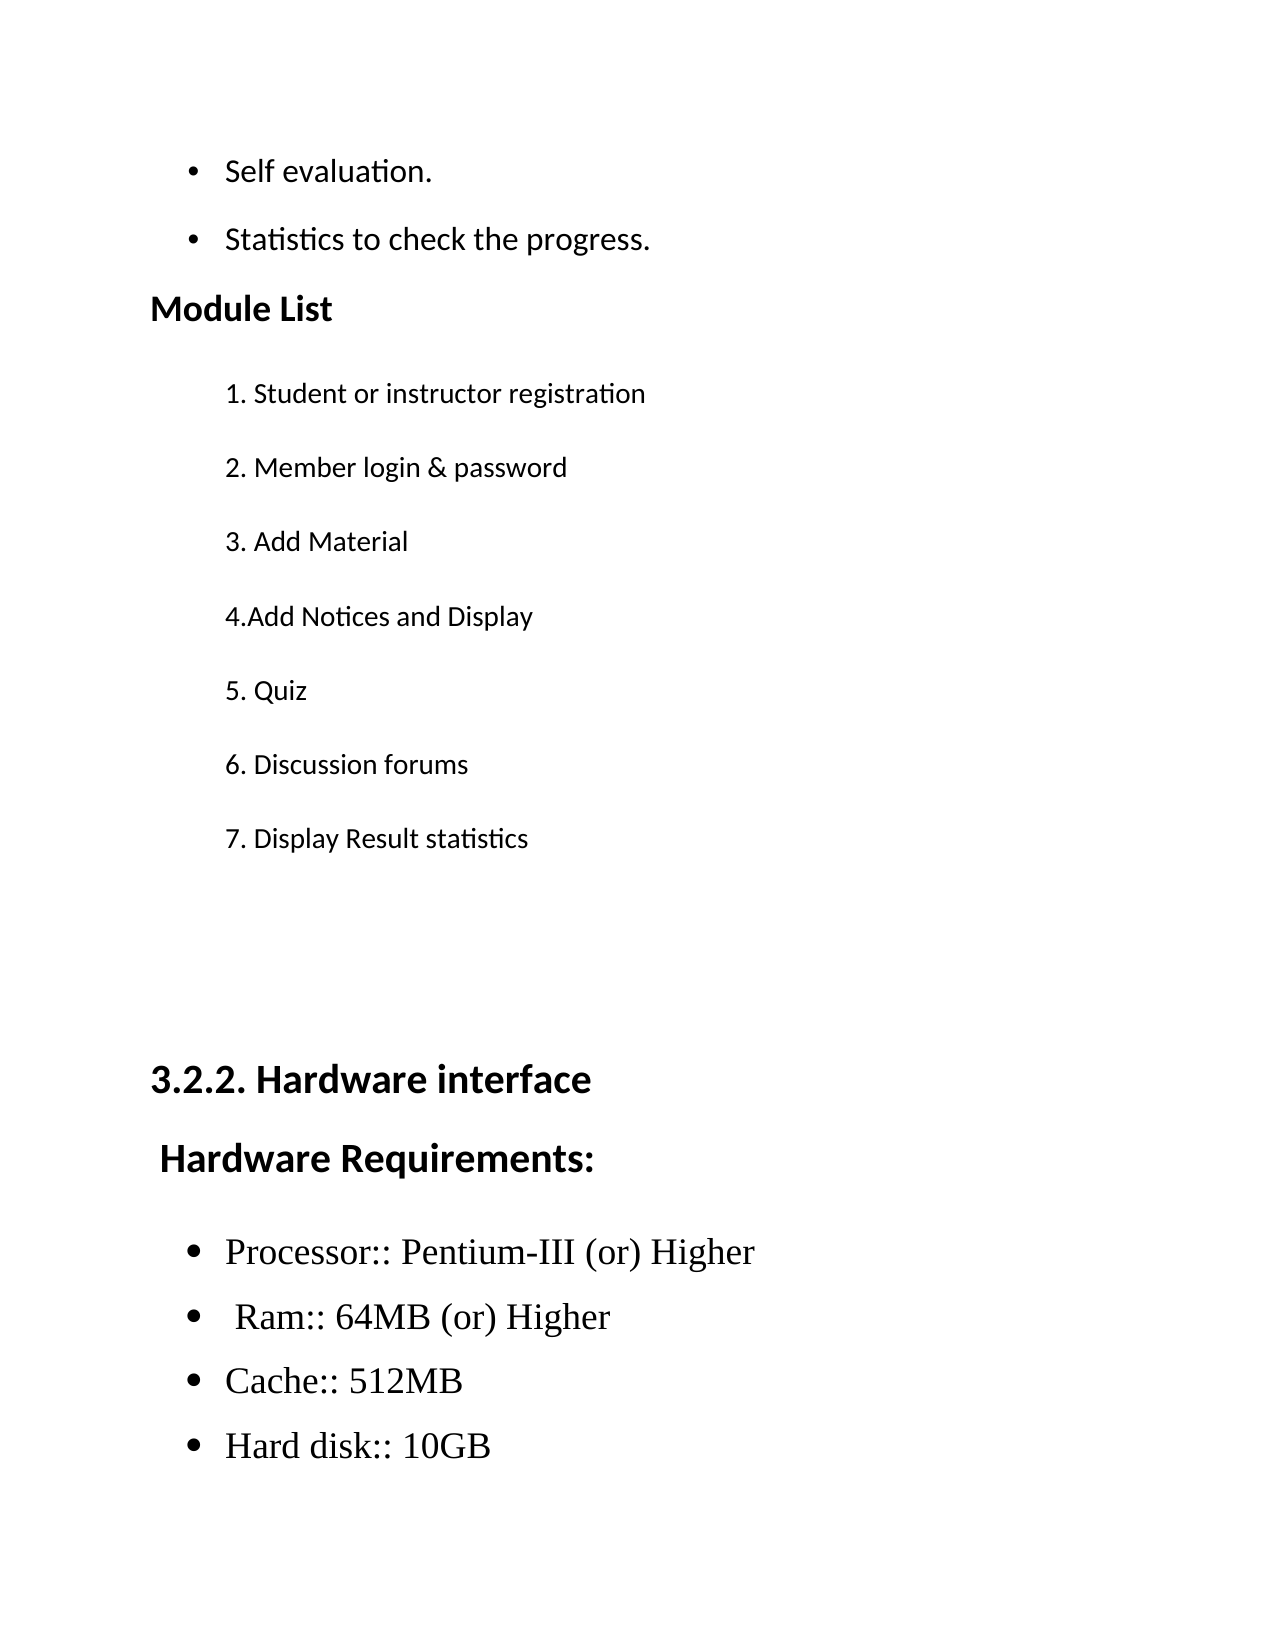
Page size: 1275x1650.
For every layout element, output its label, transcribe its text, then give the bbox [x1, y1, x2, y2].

list Processor:: Pentium-III (or) Higher [187, 1229, 1125, 1273]
text Module List [150, 285, 1125, 331]
text 6. Discussion forums [150, 746, 1125, 782]
list Self evaluation. [187, 150, 1125, 191]
text 5. Quiz [150, 672, 1125, 707]
text 3.2.2. Hardware interface [150, 1053, 1125, 1104]
text 4.Add Notices and Display [150, 598, 1125, 633]
text Hardware Requirements: [150, 1132, 1125, 1183]
list Statistics to check the progress. [187, 218, 1125, 258]
list Hard disk:: 10GB [187, 1424, 1125, 1467]
list Cache:: 512MB [187, 1359, 1125, 1402]
text 2. Member login & password [150, 449, 1125, 485]
text 1. Student or instructor registration [150, 375, 1125, 410]
text 3. Add Material [150, 523, 1125, 559]
text 7. Display Result statistics [150, 820, 1125, 856]
list Ram:: 64MB (or) Higher [187, 1294, 1125, 1337]
